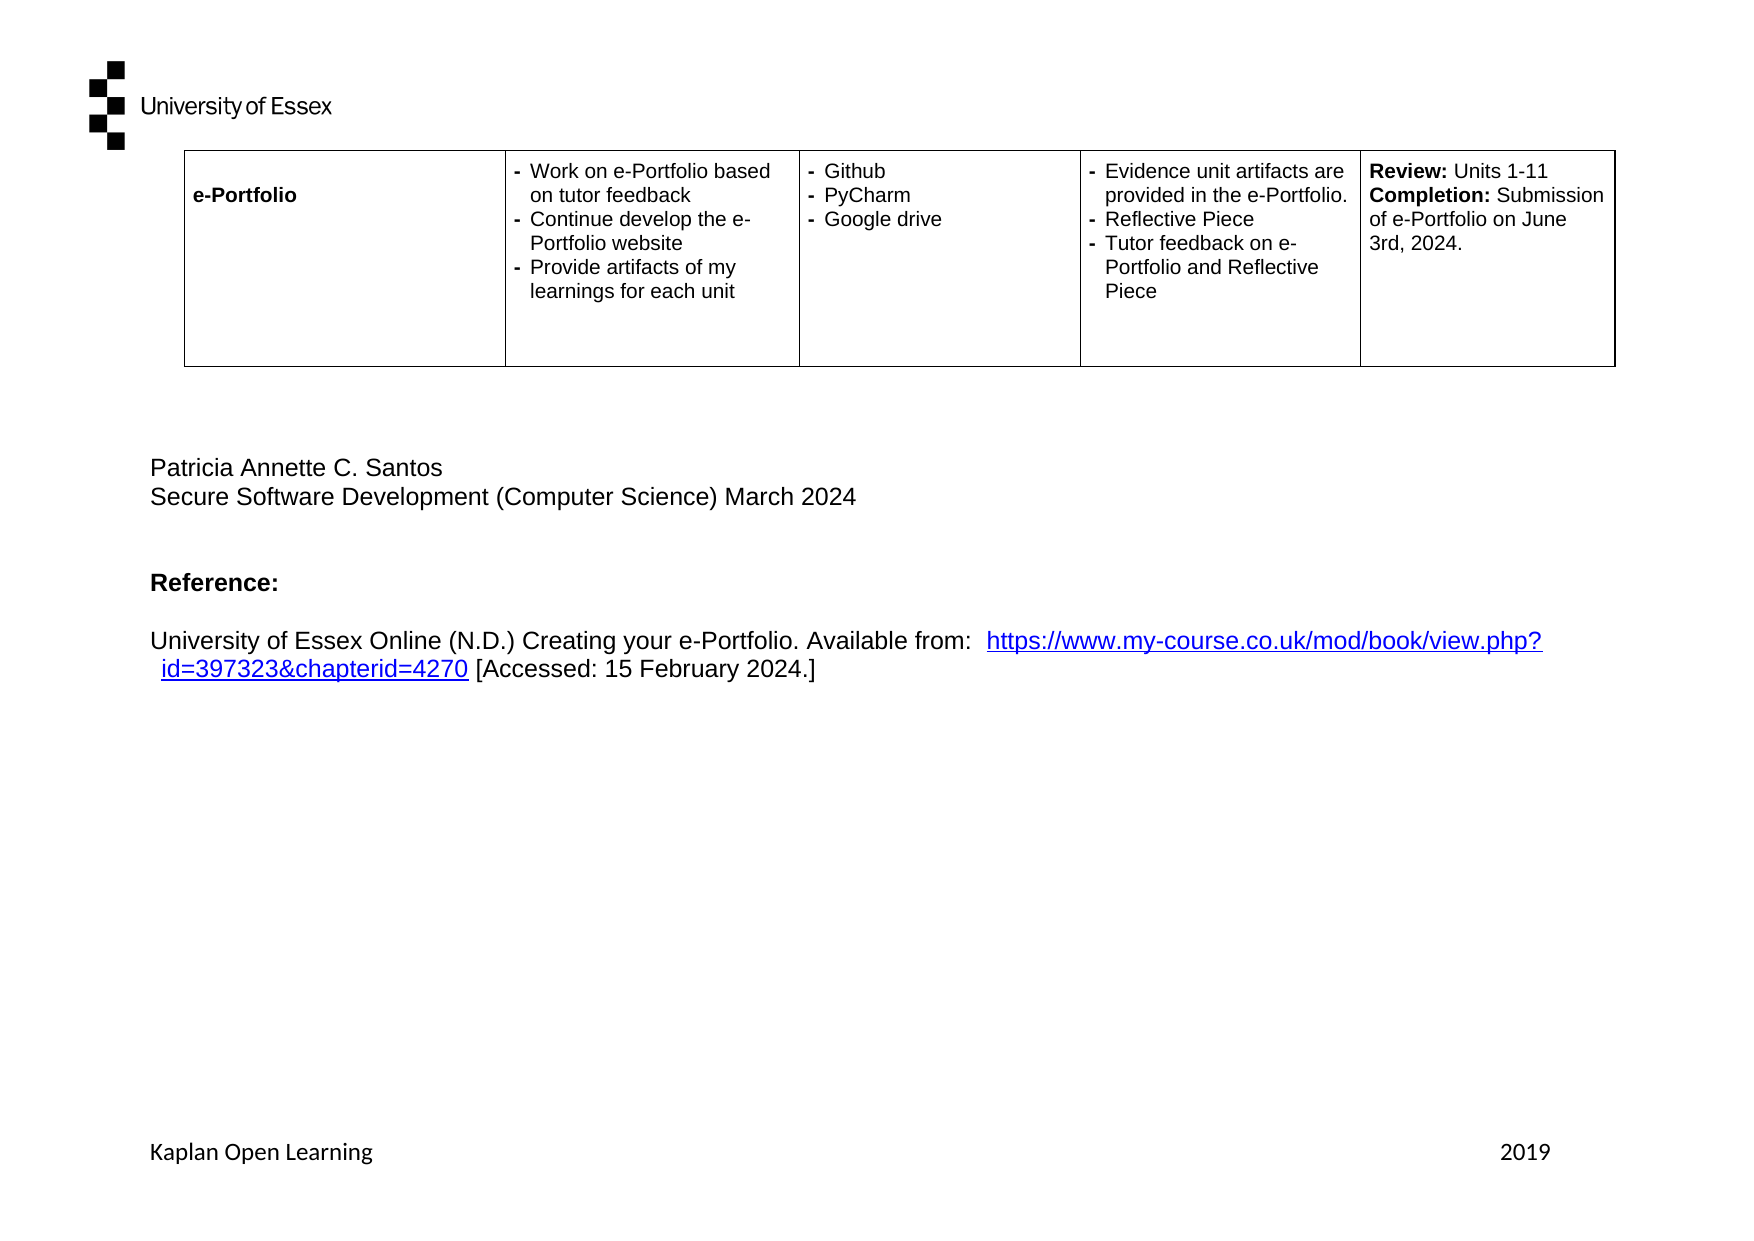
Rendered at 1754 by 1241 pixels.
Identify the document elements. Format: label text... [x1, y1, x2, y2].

table_cell Work on e-Portfolio based on tutor feedback Continue develop the e-Portfolio website Provide artifacts of my learnings for each unit [506, 151, 799, 366]
text Reference: [150, 568, 1604, 597]
table_cell Review: Units 1-11 Completion: Submission of e-Portfolio on June 3rd, 2024. [1361, 151, 1614, 366]
text Patricia Annette C. Santos [150, 453, 1604, 482]
table_cell Github PyCharm Google drive [800, 151, 1080, 366]
text Secure Software Development (Computer Science) March 2024 [150, 482, 1604, 511]
table_cell e-Portfolio [185, 151, 505, 366]
picture [89, 61, 332, 150]
text University of Essex Online (N.D.) Creating your e-Portfolio. Available from: https://www.my-course.co.uk/mod/book/view.php?id=397323&chapterid=4270 [Accessed: 15 February 2024.] [150, 626, 1604, 683]
table_cell Evidence unit artifacts are provided in the e-Portfolio. Reflective Piece Tutor feedback on e-Portfolio and Reflective Piece [1081, 151, 1360, 366]
